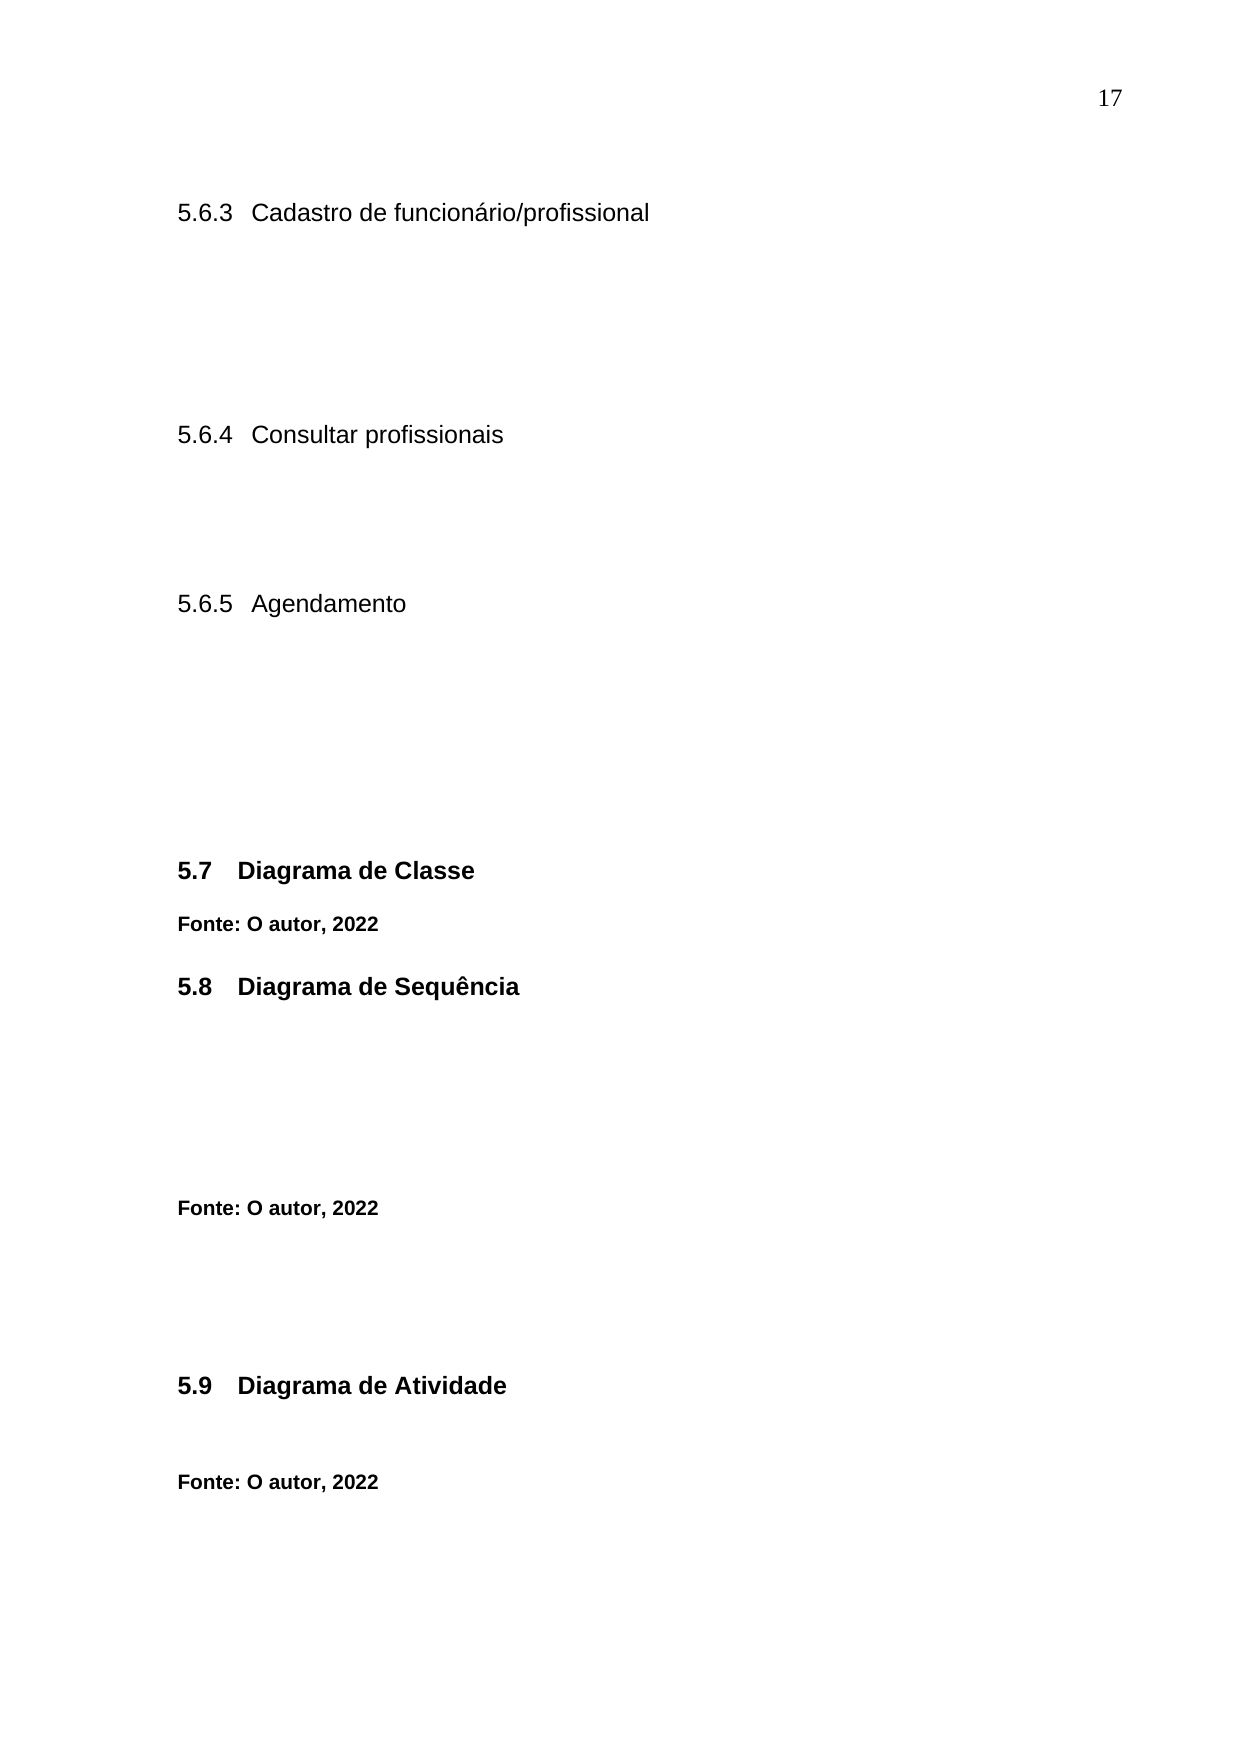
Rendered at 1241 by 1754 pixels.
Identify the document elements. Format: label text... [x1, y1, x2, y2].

subtitle Diagrama de Sequência [177, 972, 1122, 1001]
subtitle Diagrama de Atividade [177, 1371, 1122, 1400]
text Fonte: O autor, 2022 [177, 1196, 1122, 1220]
text Fonte: O autor, 2022 [177, 1470, 1122, 1494]
subtitle Cadastro de funcionário/profissional [177, 198, 1122, 226]
subtitle Agendamento [177, 589, 1122, 618]
text Fonte: O autor, 2022 [177, 912, 1122, 936]
subtitle Consultar profissionais [177, 420, 1122, 449]
subtitle Diagrama de Classe [177, 856, 1122, 885]
